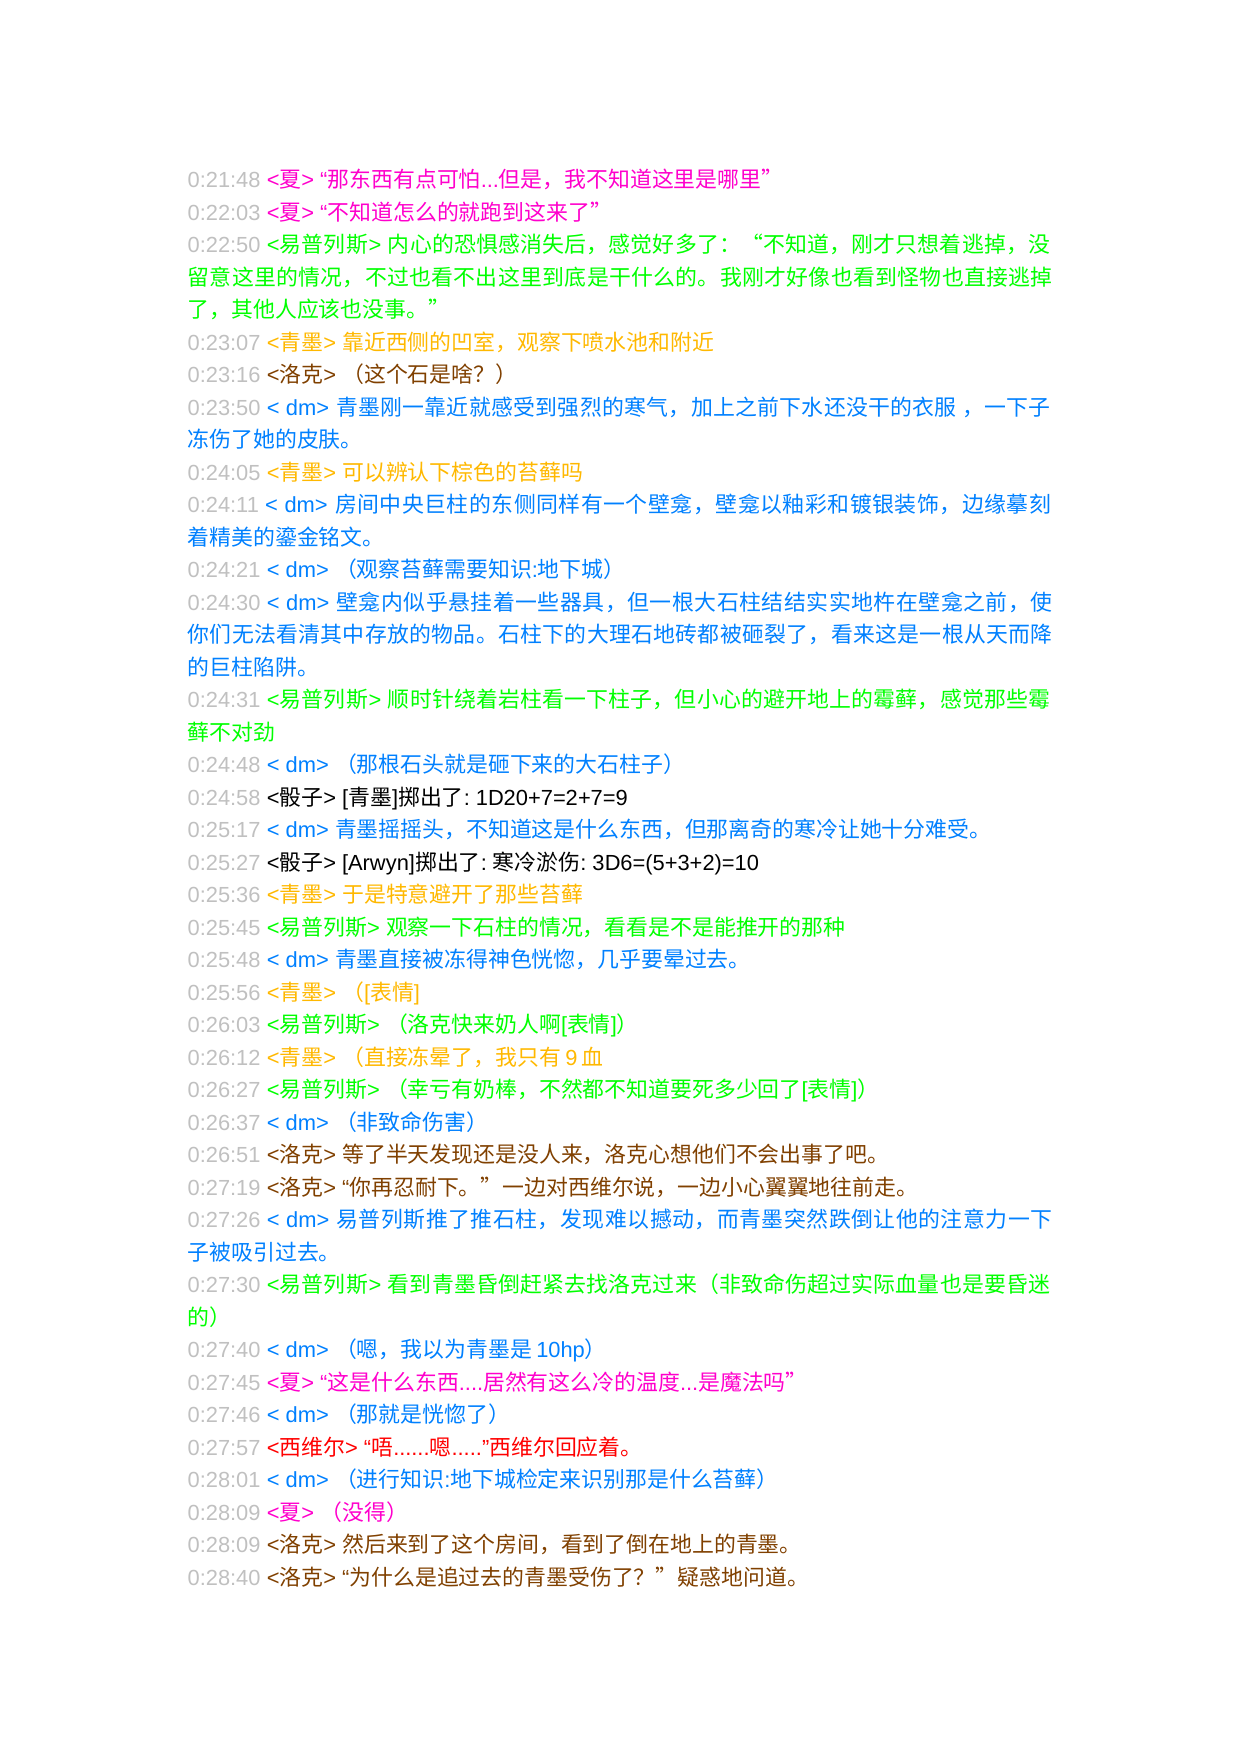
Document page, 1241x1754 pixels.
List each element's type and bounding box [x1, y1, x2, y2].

text [187, 162, 1053, 1592]
